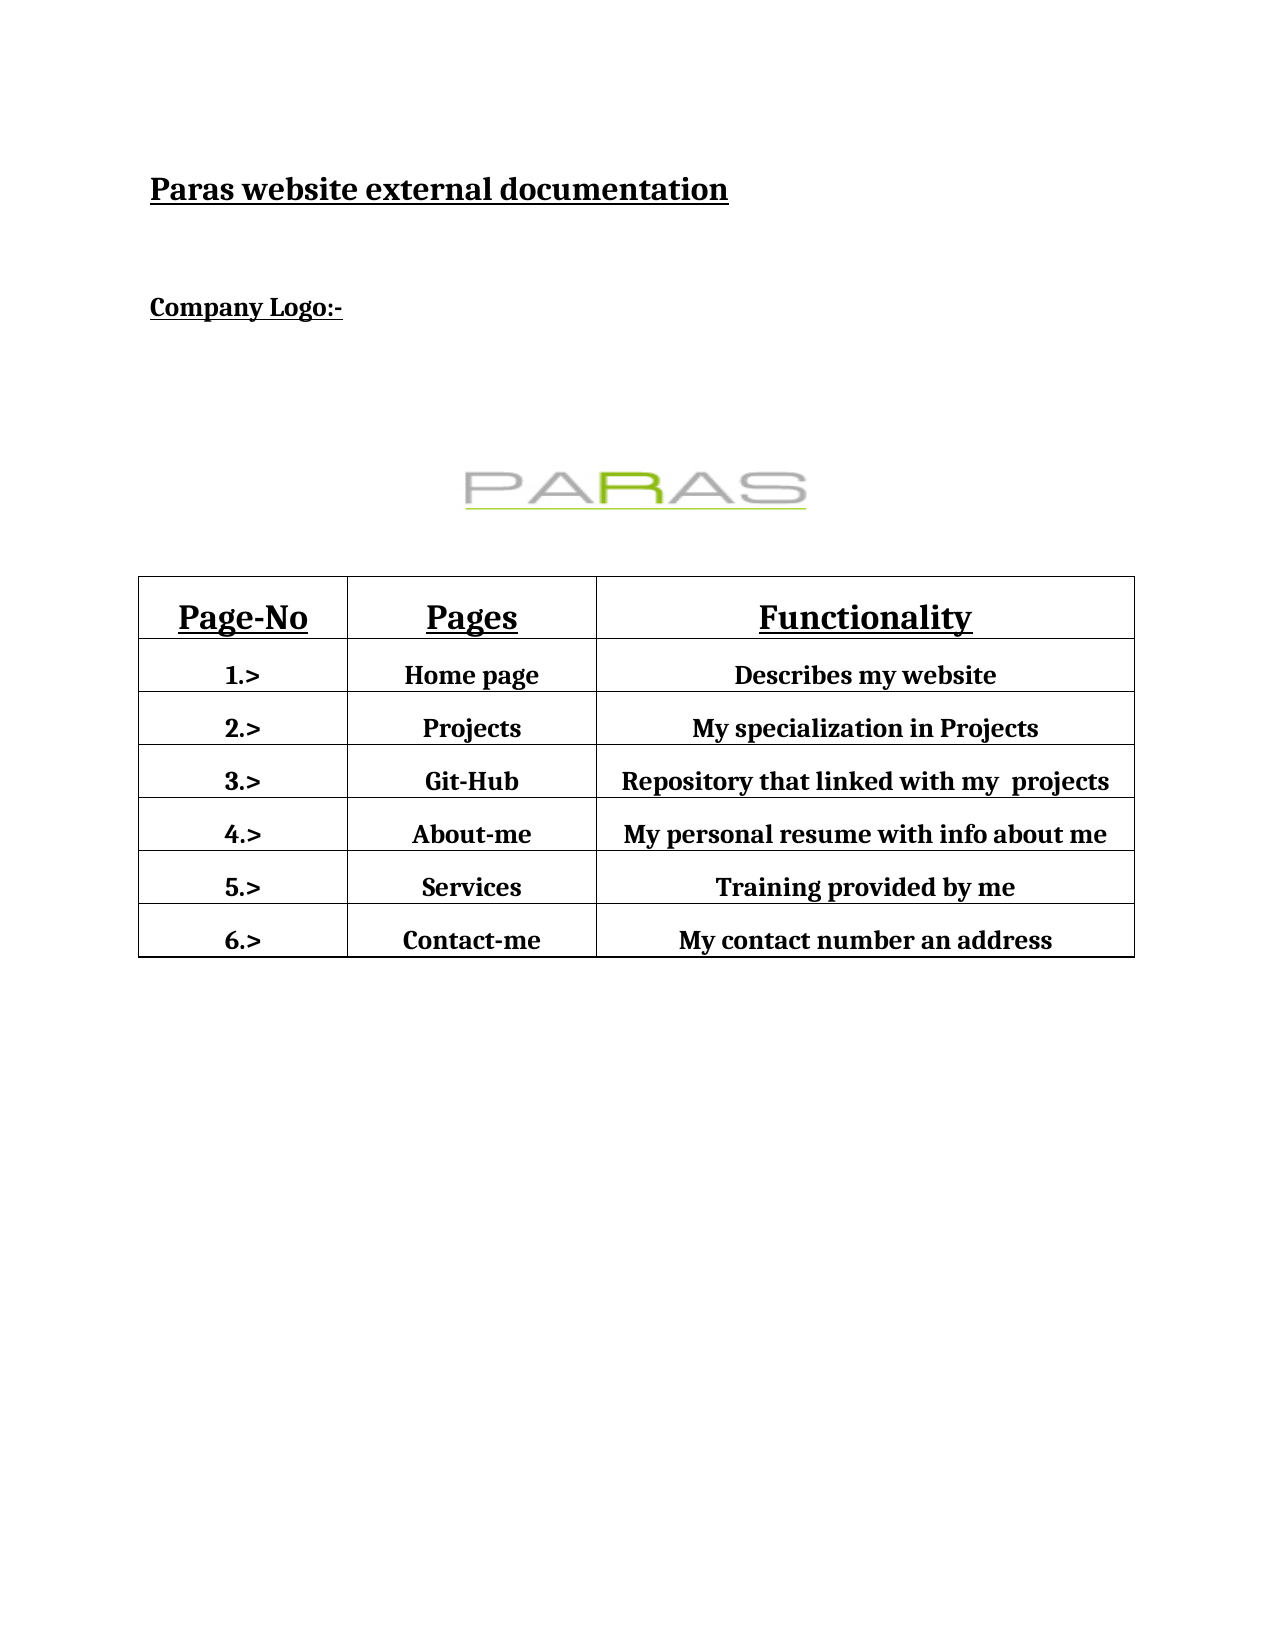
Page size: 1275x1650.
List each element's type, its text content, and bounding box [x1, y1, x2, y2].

table_cell My specialization in Projects [597, 692, 1134, 744]
table_cell Services [348, 851, 596, 903]
table_cell About-me [348, 798, 596, 850]
table_cell My personal resume with info about me [597, 798, 1134, 850]
table_cell 6.> [139, 904, 347, 956]
subtitle Paras website external documentation [150, 171, 1125, 209]
table_cell Git-Hub [348, 745, 596, 797]
table_cell Training provided by me [597, 851, 1134, 903]
table_cell My contact number an address [597, 904, 1134, 956]
picture [441, 405, 834, 571]
table_header Functionality [597, 577, 1134, 638]
subtitle Company Logo:- [150, 292, 1125, 323]
table_cell Repository that linked with my projects [597, 745, 1134, 797]
table_header Pages [348, 577, 596, 638]
table_cell 5.> [139, 851, 347, 903]
table_cell Projects [348, 692, 596, 744]
table_cell 3.> [139, 745, 347, 797]
table_cell 4.> [139, 798, 347, 850]
table_cell 1.> [139, 639, 347, 691]
table_cell Contact-me [348, 904, 596, 956]
table_cell Home page [348, 639, 596, 691]
table_header Page-No [139, 577, 347, 638]
table_cell 2.> [139, 692, 347, 744]
table_cell Describes my website [597, 639, 1134, 691]
